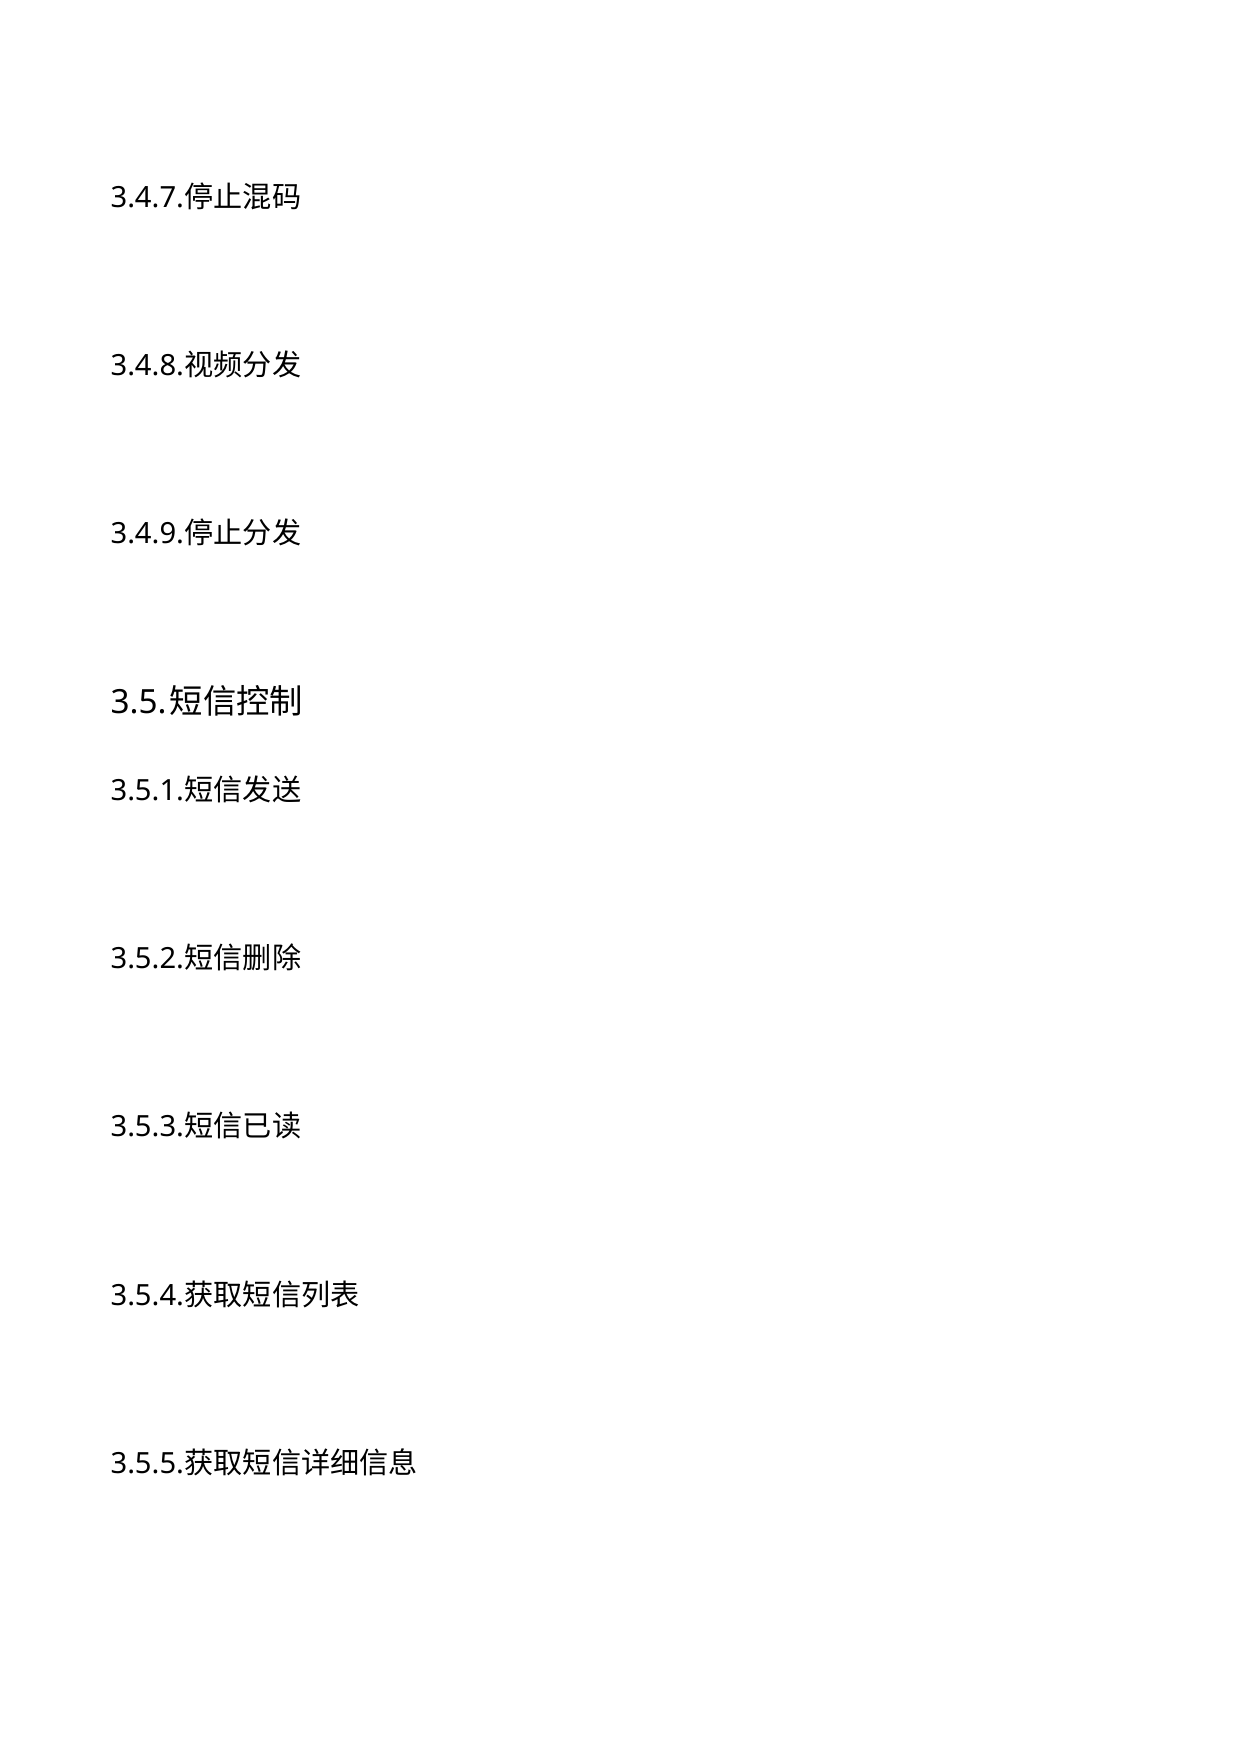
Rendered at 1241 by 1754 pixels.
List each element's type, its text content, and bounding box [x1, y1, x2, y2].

list 停止混码 [110, 162, 1130, 227]
list 短信发送 [110, 756, 1130, 821]
list 短信控制 [110, 666, 1130, 731]
list 停止分发 [110, 498, 1130, 563]
list 获取短信列表 [110, 1260, 1130, 1325]
list 获取短信详细信息 [110, 1428, 1130, 1493]
list 短信已读 [110, 1092, 1130, 1157]
list 短信删除 [110, 924, 1130, 989]
list 视频分发 [110, 330, 1130, 395]
